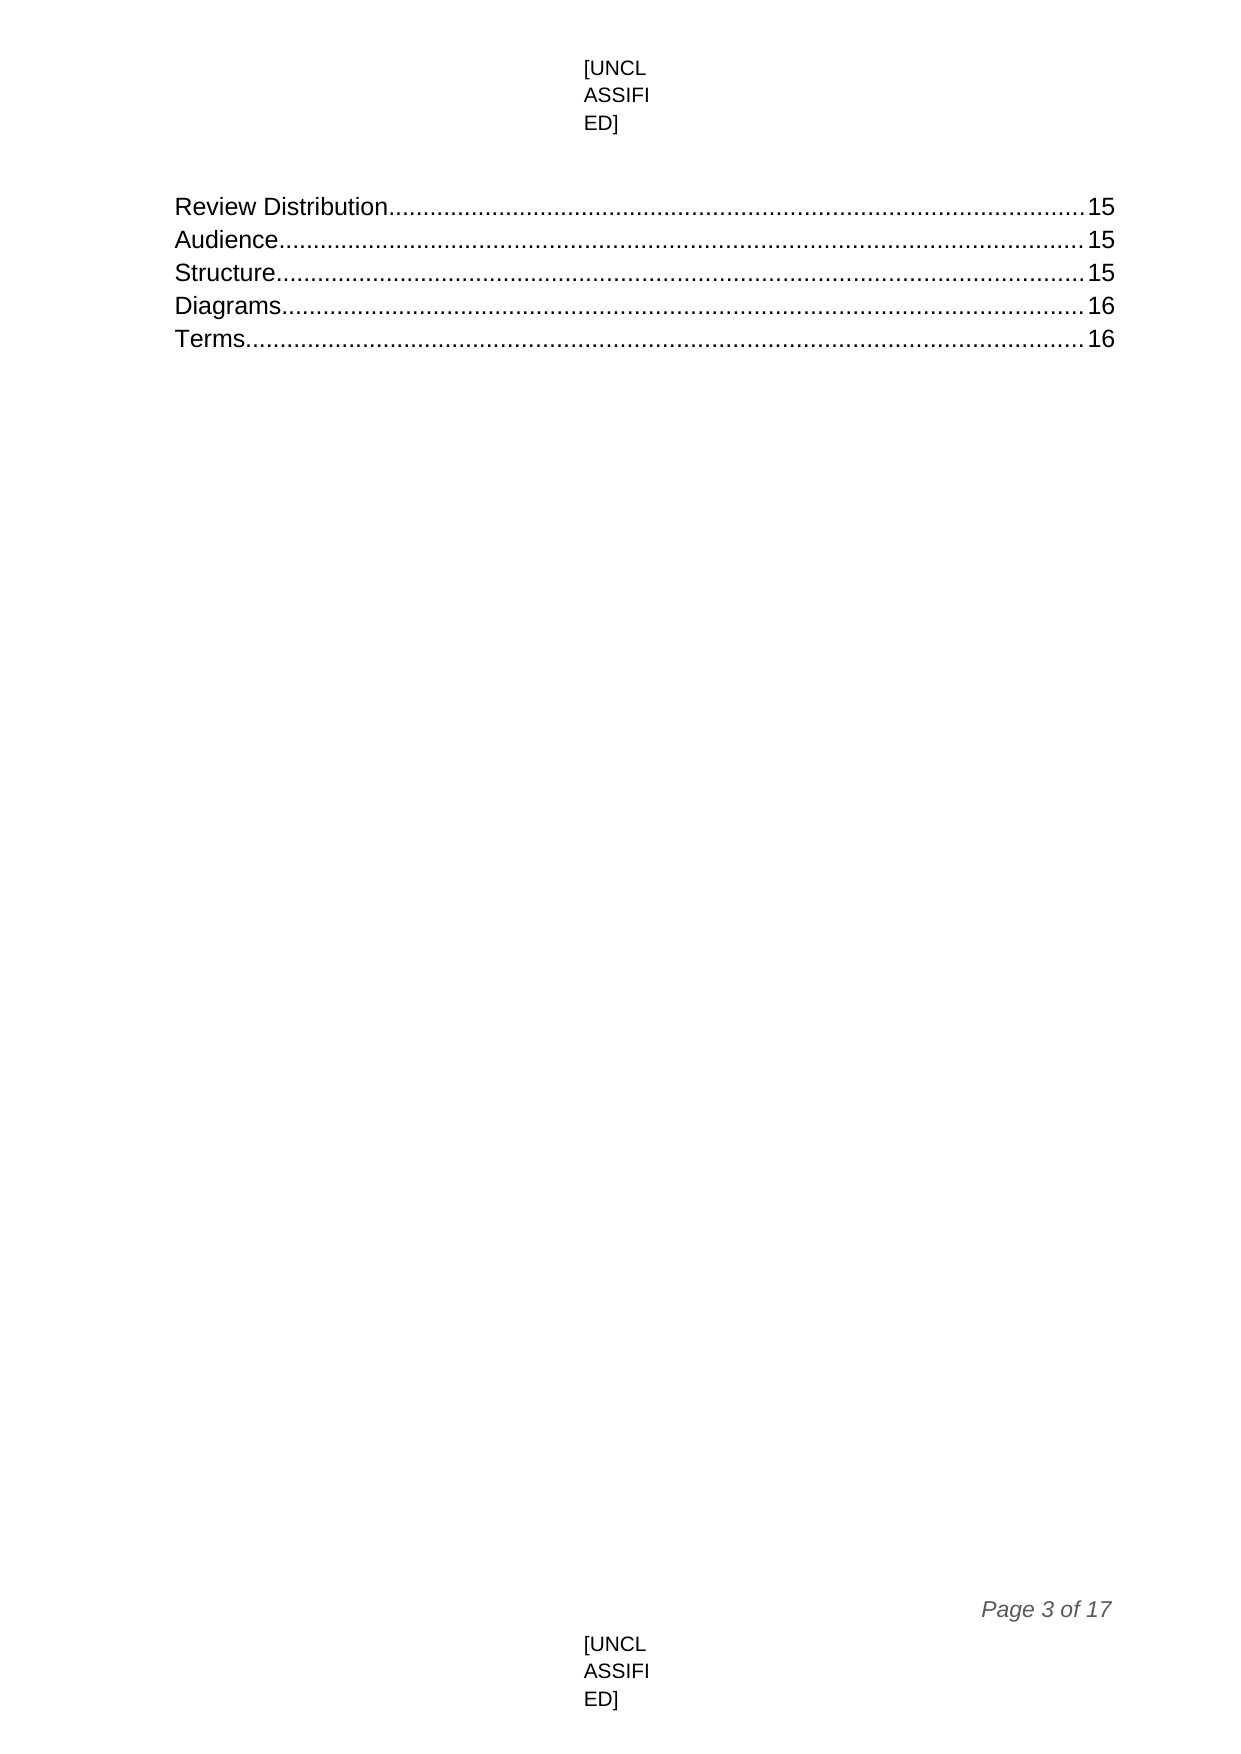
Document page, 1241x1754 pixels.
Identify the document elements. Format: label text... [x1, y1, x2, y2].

text Structure 15 [174, 258, 1116, 287]
text Audience 15 [174, 225, 1116, 254]
text Review Distribution 15 [174, 192, 1116, 221]
text Diagrams 16 [174, 291, 1116, 320]
text Terms 16 [174, 324, 1116, 353]
